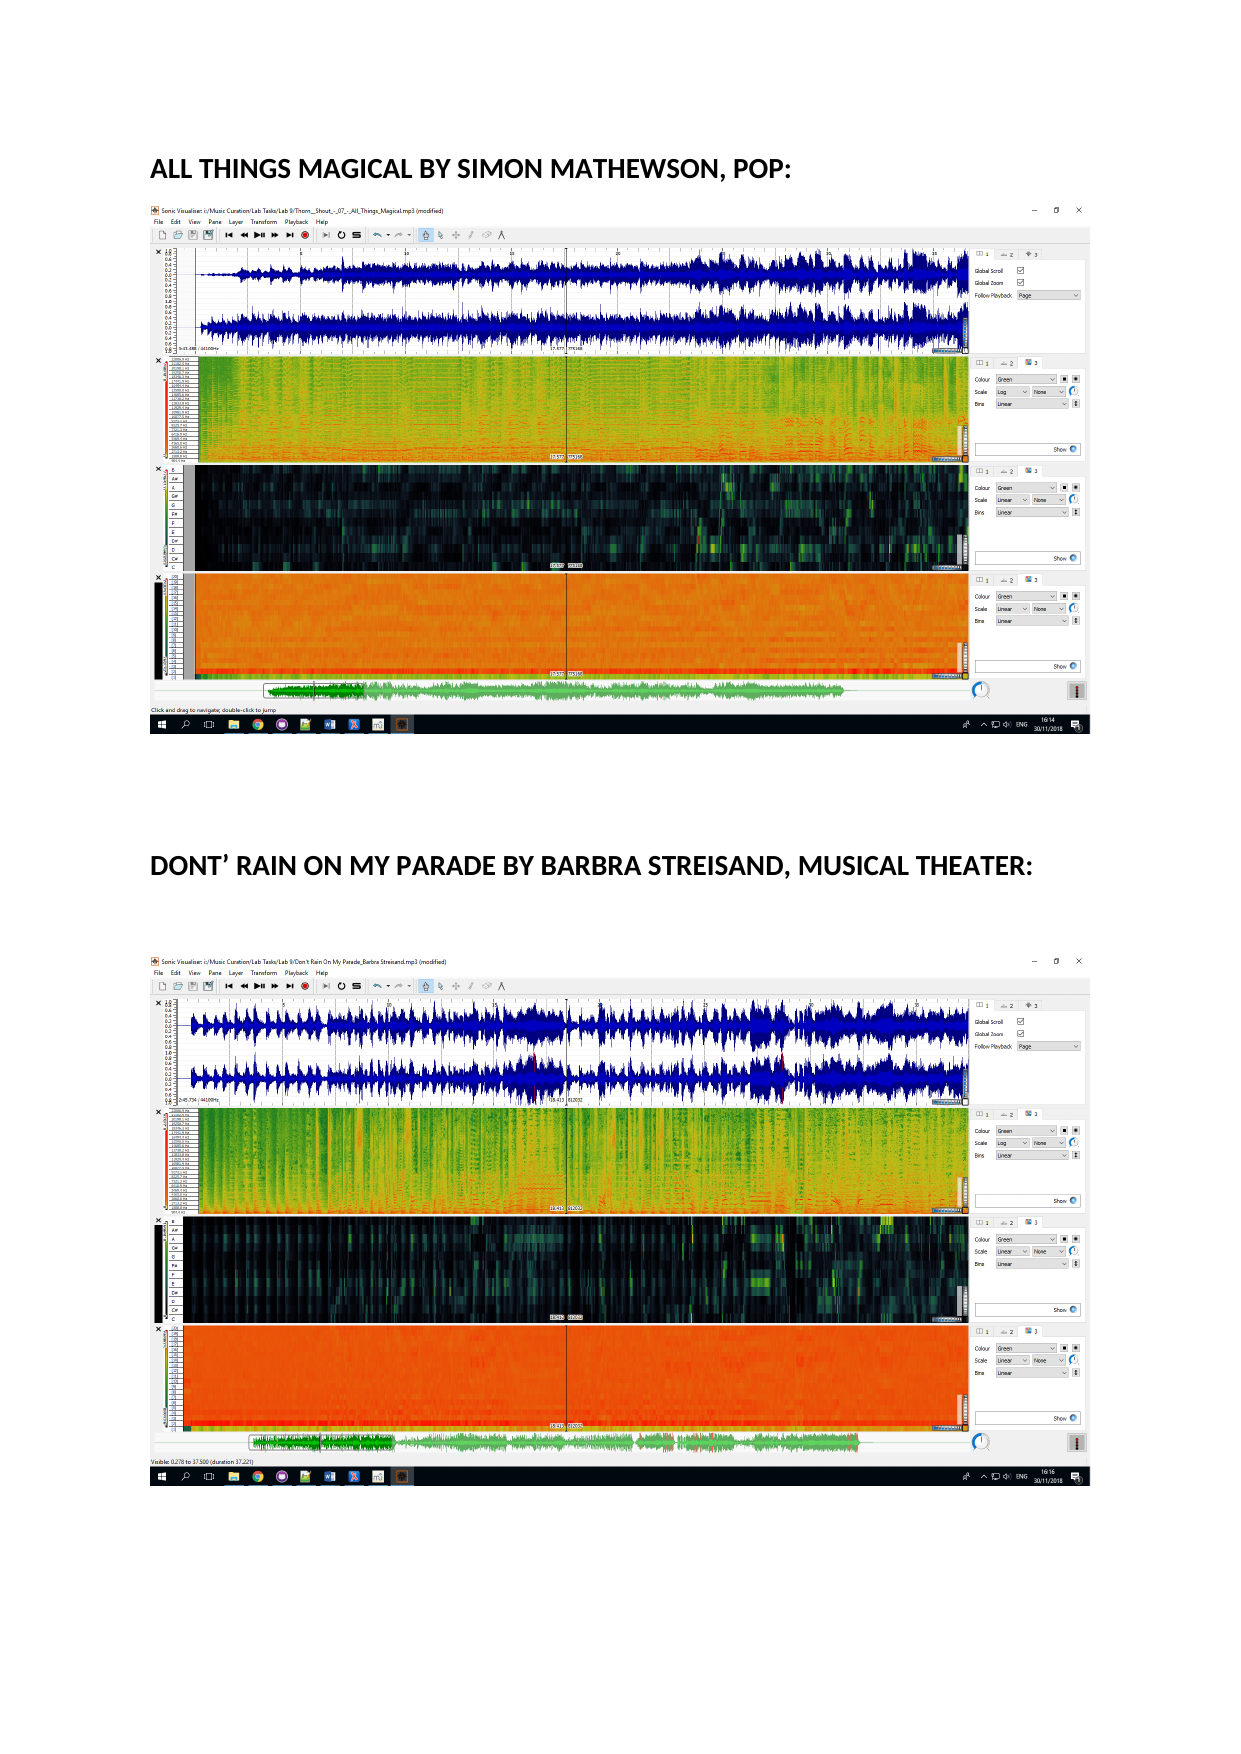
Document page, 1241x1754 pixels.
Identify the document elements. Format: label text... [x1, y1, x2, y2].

text ALL THINGS MAGICAL BY SIMON MATHEWSON, POP: [150, 150, 1090, 186]
text DONT’ RAIN ON MY PARADE BY BARBRA STREISAND, MUSICAL THEATER: [150, 847, 1090, 882]
picture [150, 205, 1091, 734]
picture [150, 956, 1091, 1486]
